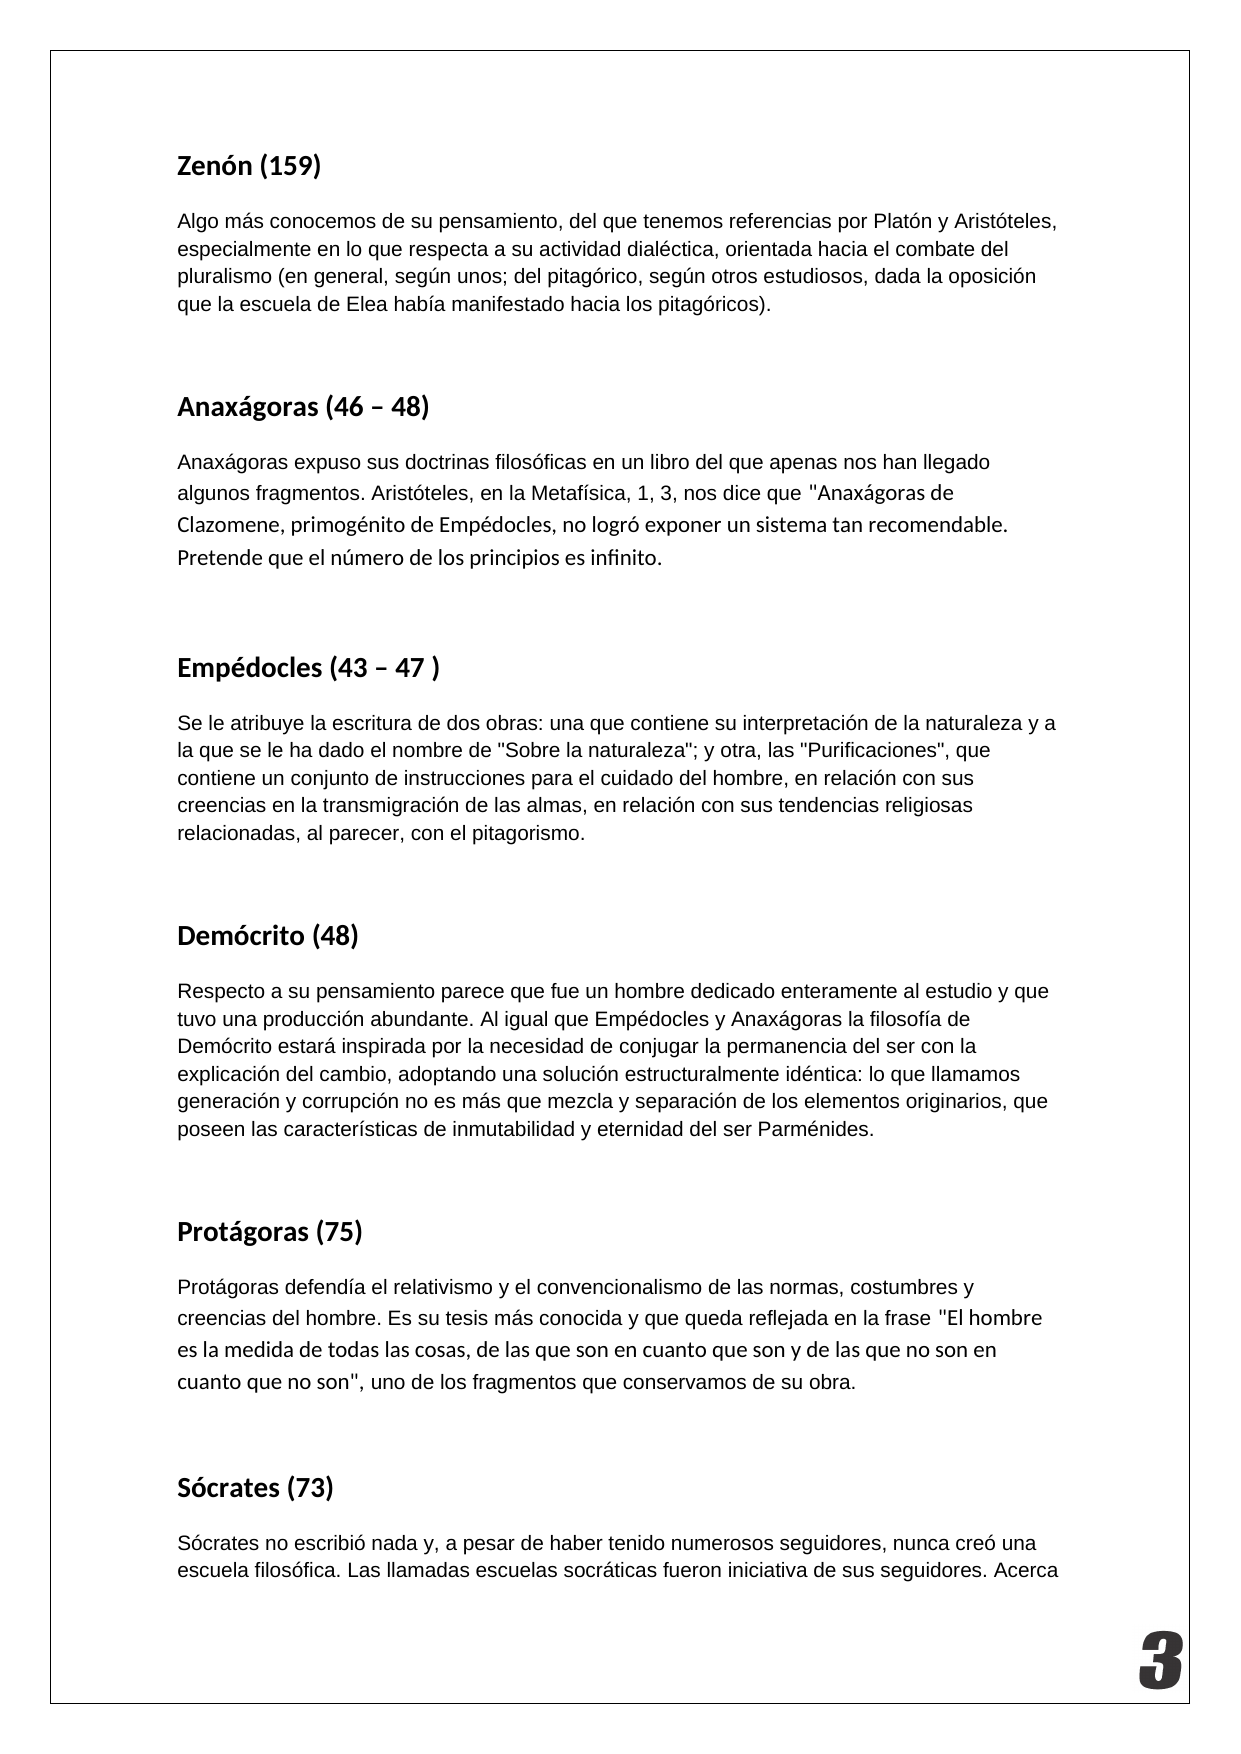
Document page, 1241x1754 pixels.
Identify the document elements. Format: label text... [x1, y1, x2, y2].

text Respecto a su pensamiento parece que fue un hombre dedicado enteramente al estudio y que tuvo una producción abundante. Al igual que Empédocles y Anaxágoras la filosofía de Demócrito estará inspirada por la necesidad de conjugar la permanencia del ser con la explicación del cambio, adoptando una solución estructuralmente idéntica: lo que llamamos generación y corrupción no es más que mezcla y separación de los elementos originarios, que poseen las características de inmutabilidad y eternidad del ser Parménides. [177, 979, 1063, 1140]
text Demócrito (48) [177, 917, 1063, 953]
text Empédocles (43 – 47 ) [177, 649, 1063, 684]
text Se le atribuye la escritura de dos obras: una que contiene su interpretación de la naturaleza y a la que se le ha dado el nombre de "Sobre la naturaleza"; y otra, las "Purificaciones", que contiene un conjunto de instrucciones para el cuidado del hombre, en relación con sus creencias en la transmigración de las almas, en relación con sus tendencias religiosas relacionadas, al parecer, con el pitagorismo. [177, 711, 1063, 844]
text Protágoras defendía el relativismo y el convencionalismo de las normas, costumbres y creencias del hombre. Es su tesis más conocida y que queda reflejada en la frase "El hombre es la medida de todas las cosas, de las que son en cuanto que son y de las que no son en cuanto que no son", uno de los fragmentos que conservamos de su obra. [177, 1275, 1063, 1395]
picture [1132, 1624, 1189, 1693]
text Anaxágoras (46 – 48) [177, 388, 1063, 424]
text Algo más conocemos de su pensamiento, del que tenemos referencias por Platón y Aristóteles, especialmente en lo que respecta a su actividad dialéctica, orientada hacia el combate del pluralismo (en general, según unos; del pitagórico, según otros estudiosos, dada la oposición que la escuela de Elea había manifestado hacia los pitagóricos). [177, 209, 1063, 316]
text Anaxágoras expuso sus doctrinas filosóficas en un libro del que apenas nos han llegado algunos fragmentos. Aristóteles, en la Metafísica, 1, 3, nos dice que "Anaxágoras de Clazomene, primogénito de Empédocles, no logró exponer un sistema tan recomendable. Pretende que el número de los principios es infinito. [177, 450, 1063, 571]
text Protágoras (75) [177, 1213, 1063, 1249]
text Sócrates (73) [177, 1469, 1063, 1504]
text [177, 1531, 1063, 1582]
text Zenón (159) [177, 147, 1063, 183]
